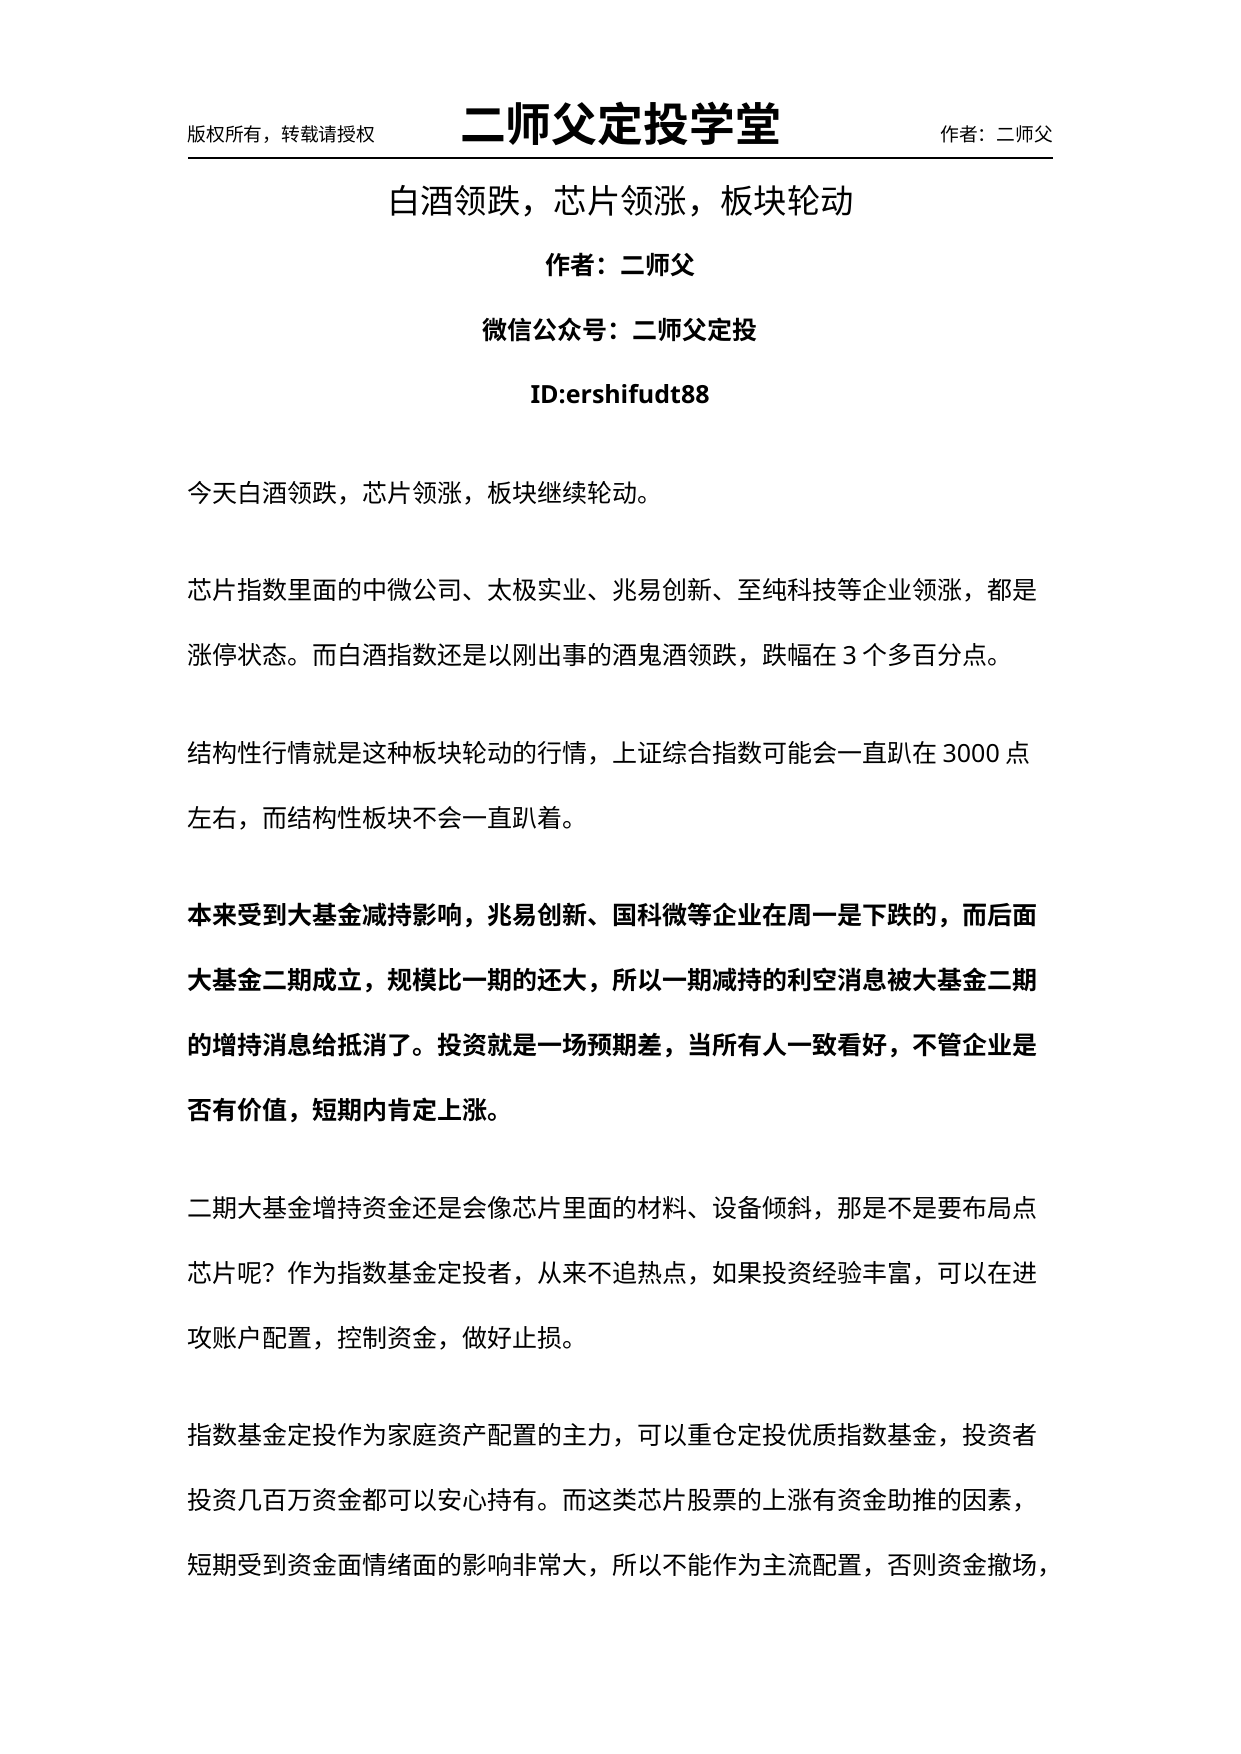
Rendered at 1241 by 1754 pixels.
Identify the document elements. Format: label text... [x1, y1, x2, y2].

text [187, 1401, 1053, 1596]
text 二期大基金增持资金还是会像芯片里面的材料、设备倾斜，那是不是要布局点芯片呢？作为指数基金定投者，从来不追热点，如果投资经验丰富，可以在进攻账户配置，控制资金，做好止损。 [187, 1174, 1053, 1369]
text ID:ershifudt88 [187, 361, 1053, 426]
text 结构性行情就是这种板块轮动的行情，上证综合指数可能会一直趴在3000点左右，而结构性板块不会一直趴着。 [187, 719, 1053, 849]
text 微信公众号：二师父定投 [187, 296, 1053, 361]
text 本来受到大基金减持影响，兆易创新、国科微等企业在周一是下跌的，而后面大基金二期成立，规模比一期的还大，所以一期减持的利空消息被大基金二期的增持消息给抵消了。投资就是一场预期差，当所有人一致看好，不管企业是否有价值，短期内肯定上涨。 [187, 881, 1053, 1141]
text 作者：二师父 [187, 231, 1053, 296]
text 白酒领跌，芯片领涨，板块轮动 [187, 166, 1053, 231]
text 芯片指数里面的中微公司、太极实业、兆易创新、至纯科技等企业领涨，都是涨停状态。而白酒指数还是以刚出事的酒鬼酒领跌，跌幅在3个多百分点。 [187, 556, 1053, 686]
text 今天白酒领跌，芯片领涨，板块继续轮动。 [187, 459, 1053, 524]
